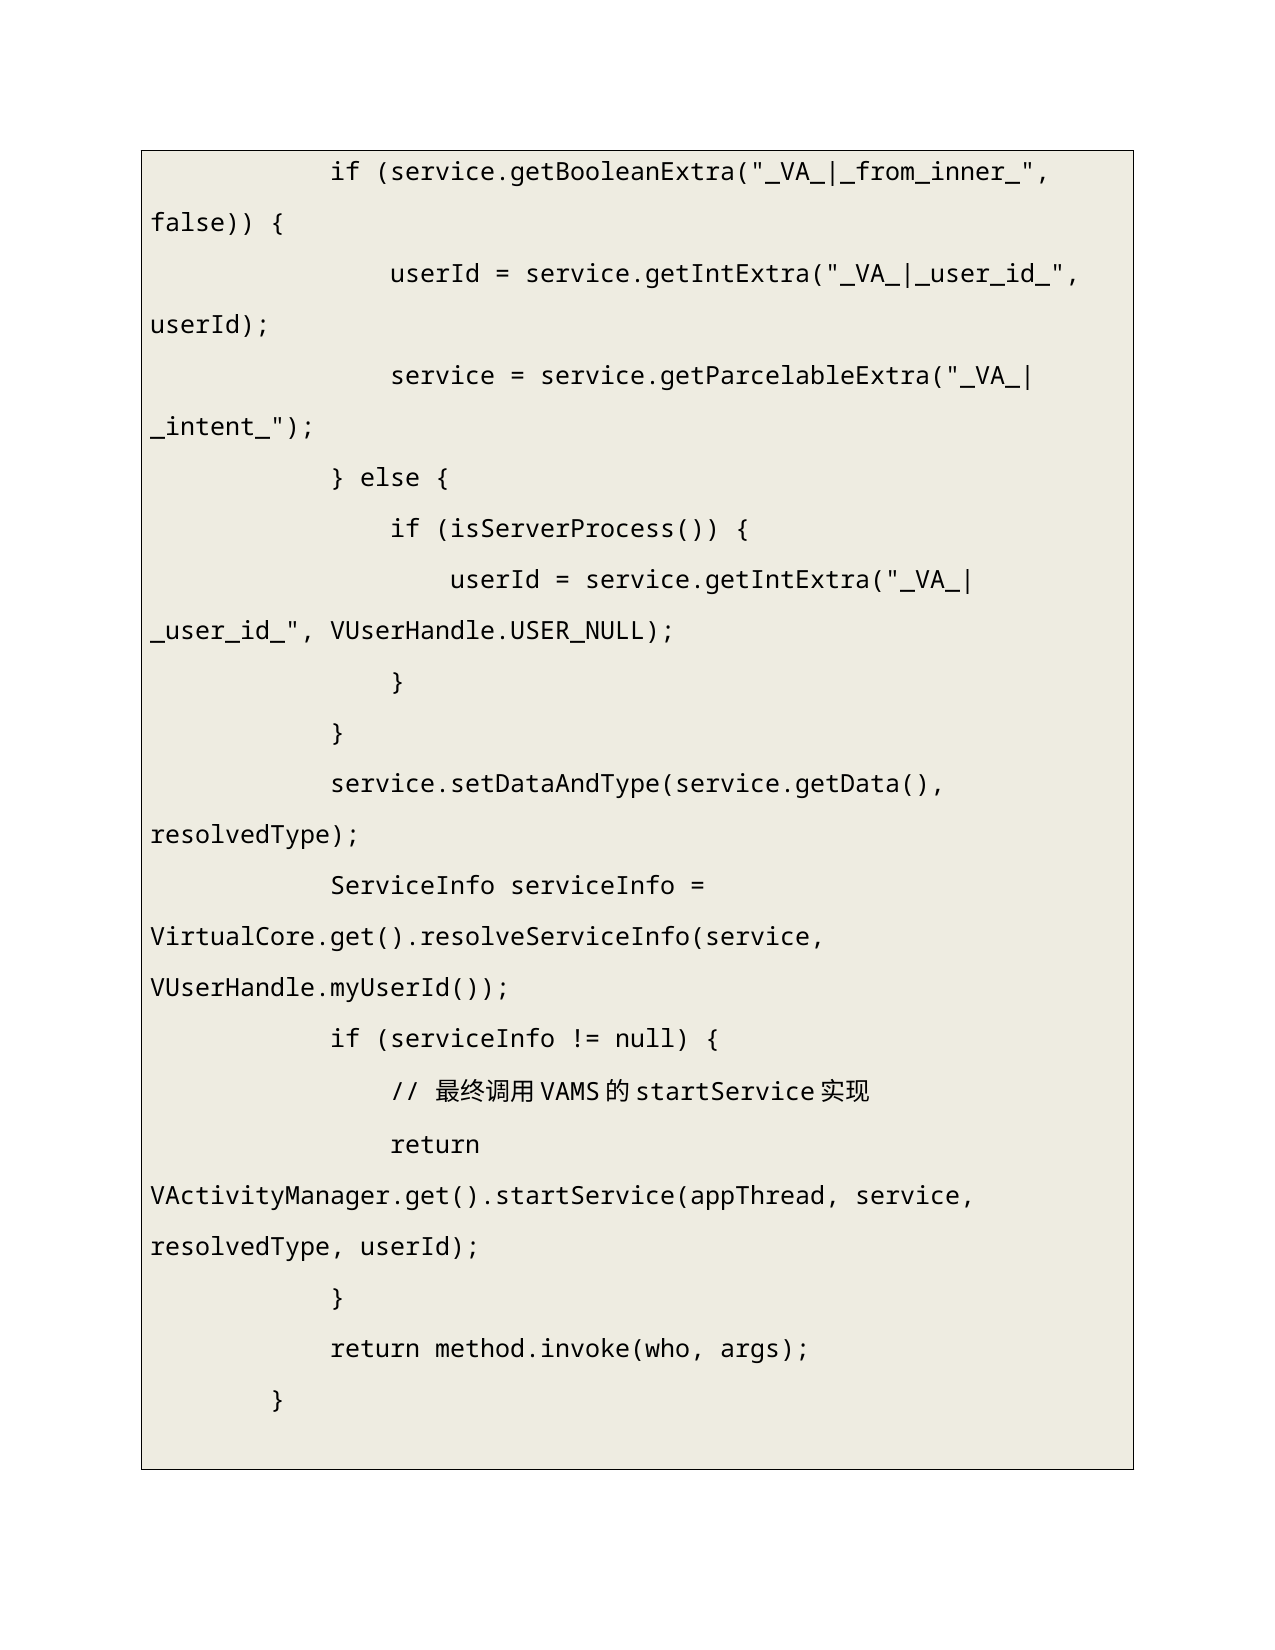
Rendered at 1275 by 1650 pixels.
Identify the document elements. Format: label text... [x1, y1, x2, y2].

text service = service.getParcelableExtra("_VA_|_intent_"); [142, 354, 1133, 442]
text if (serviceInfo != null) { [142, 1018, 1133, 1055]
text service.setDataAndType(service.getData(), resolvedType); [142, 762, 1133, 851]
text } [142, 1276, 1133, 1313]
text return method.invoke(who, args); [142, 1327, 1133, 1364]
text } [142, 660, 1133, 698]
text if (isServerProcess()) { [142, 507, 1133, 544]
text userId = service.getIntExtra("_VA_|_user_id_", VUserHandle.USER_NULL); [142, 558, 1133, 647]
text userId = service.getIntExtra("_VA_|_user_id_", userId); [142, 252, 1133, 340]
text return VActivityManager.get().startService(appThread, service, resolvedType, userId); [142, 1123, 1133, 1262]
text } else { [142, 456, 1133, 493]
text } [142, 711, 1133, 749]
text // 最终调用VAMS的startService实现 [142, 1069, 1133, 1108]
text ServiceInfo serviceInfo = VirtualCore.get().resolveServiceInfo(service, VUserHandle.myUserId()); [142, 864, 1133, 1004]
text } [142, 1378, 1133, 1416]
text if (service.getBooleanExtra("_VA_|_from_inner_", false)) { [142, 151, 1133, 238]
